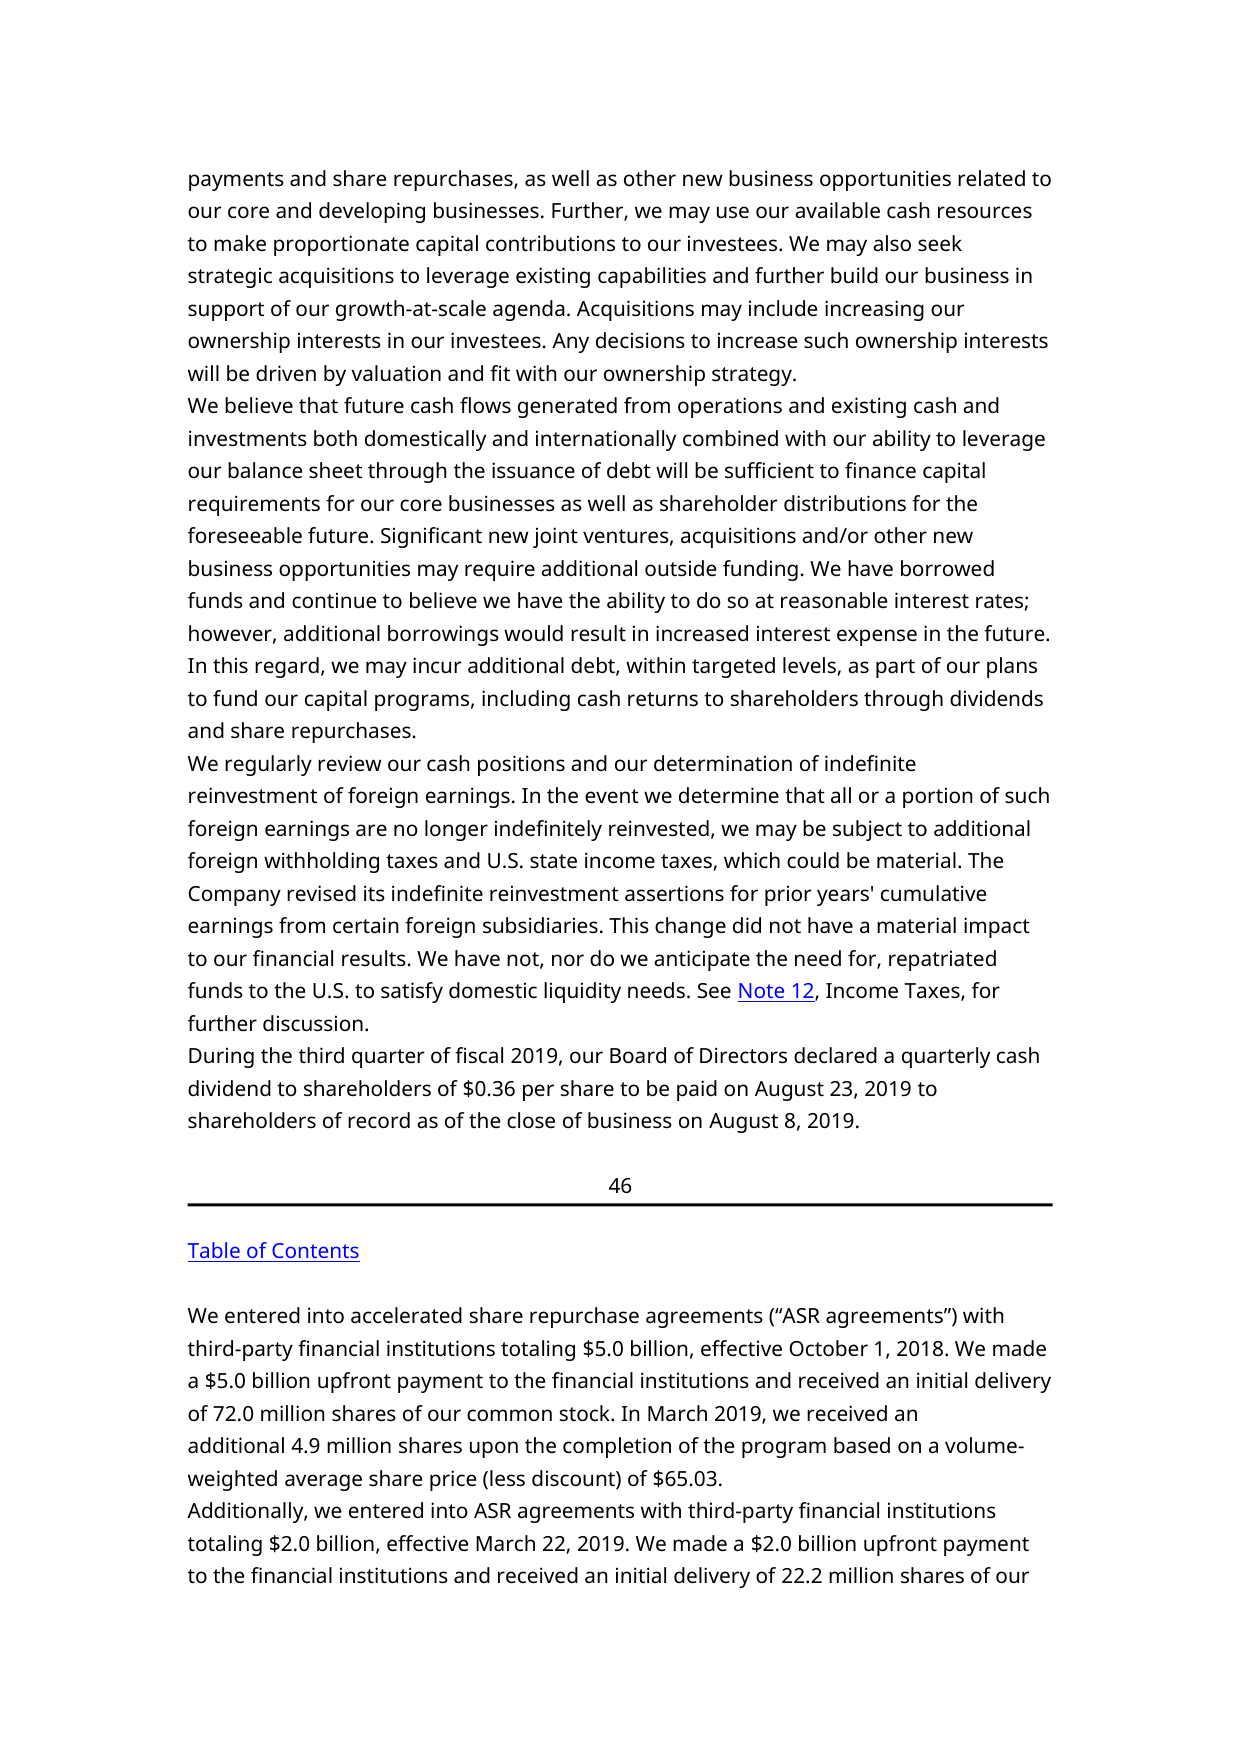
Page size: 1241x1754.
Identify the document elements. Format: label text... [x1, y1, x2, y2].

text We regularly review our cash positions and our determination of indefinite reinvestment of foreign earnings. In the event we determine that all or a portion of such foreign earnings are no longer indefinitely reinvested, we may be subject to additional foreign withholding taxes and U.S. state income taxes, which could be material. The Company revised its indefinite reinvestment assertions for prior years' cumulative earnings from certain foreign subsidiaries. This change did not have a material impact to our financial results. We have not, nor do we anticipate the need for, repatriated funds to the U.S. to satisfy domestic liquidity needs. See Note 12, Income Taxes, for further discussion. [187, 747, 1053, 1039]
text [187, 1494, 1053, 1592]
text Table of Contents [187, 1234, 1053, 1267]
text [187, 162, 1053, 389]
text We entered into accelerated share repurchase agreements (“ASR agreements”) with third-party financial institutions totaling $5.0 billion, effective October 1, 2018. We made a $5.0 billion upfront payment to the financial institutions and received an initial delivery of 72.0 million shares of our common stock. In March 2019, we received an additional 4.9 million shares upon the completion of the program based on a volume-weighted average share price (less discount) of $65.03. [187, 1299, 1053, 1494]
text During the third quarter of fiscal 2019, our Board of Directors declared a quarterly cash dividend to shareholders of $0.36 per share to be paid on August 23, 2019 to shareholders of record as of the close of business on August 8, 2019. [187, 1039, 1053, 1137]
text We believe that future cash flows generated from operations and existing cash and investments both domestically and internationally combined with our ability to leverage our balance sheet through the issuance of debt will be sufficient to finance capital requirements for our core businesses as well as shareholder distributions for the foreseeable future. Significant new joint ventures, acquisitions and/or other new business opportunities may require additional outside funding. We have borrowed funds and continue to believe we have the ability to do so at reasonable interest rates; however, additional borrowings would result in increased interest expense in the future. In this regard, we may incur additional debt, within targeted levels, as part of our plans to fund our capital programs, including cash returns to shareholders through dividends and share repurchases. [187, 389, 1053, 747]
text 46 [187, 1169, 1053, 1202]
